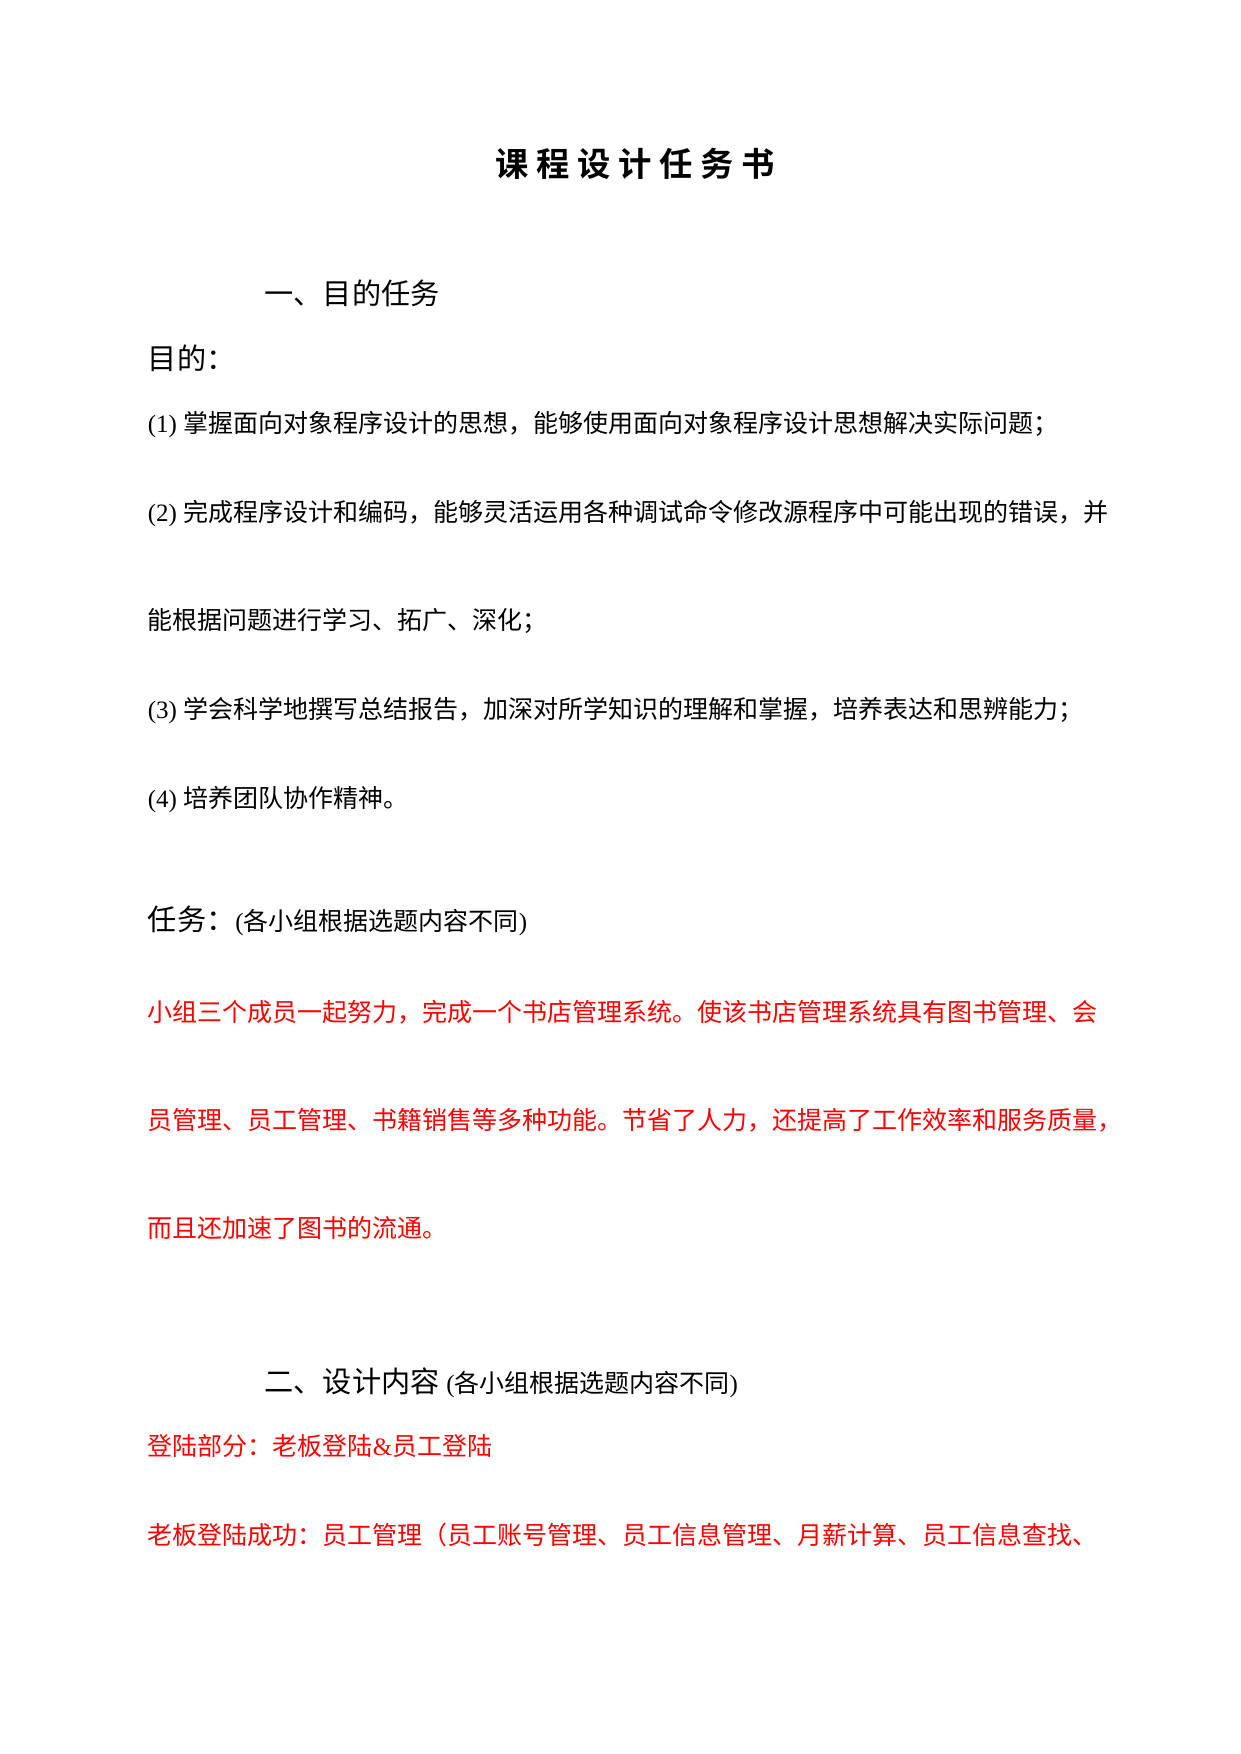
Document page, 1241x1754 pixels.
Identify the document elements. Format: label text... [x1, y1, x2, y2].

text 小组三个成员一起努力，完成一个书店管理系统。使该书店管理系统具有图书管理、会员管理、员工管理、书籍销售等多种功能。节省了人力，还提高了工作效率和服务质量，而且还加速了图书的流通。 [148, 978, 1122, 1259]
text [148, 1501, 1122, 1566]
text 目的： [148, 324, 1122, 389]
text (3) 学会科学地撰写总结报告，加深对所学知识的理解和掌握，培养表达和思辨能力； [148, 675, 1122, 740]
text (4) 培养团队协作精神。 [148, 764, 1122, 829]
text 任务：(各小组根据选题内容不同) [148, 885, 1122, 950]
text 登陆部分：老板登陆&员工登陆 [148, 1412, 1122, 1477]
list 设计内容 (各小组根据选题内容不同) [148, 1347, 1122, 1412]
text 课 程 设 计 任 务 书 [148, 129, 1122, 194]
list 目的任务 [148, 259, 1122, 324]
text (2) 完成程序设计和编码，能够灵活运用各种调试命令修改源程序中可能出现的错误，并能根据问题进行学习、拓广、深化； [148, 478, 1122, 651]
text (1) 掌握面向对象程序设计的思想，能够使用面向对象程序设计思想解决实际问题； [148, 389, 1122, 454]
